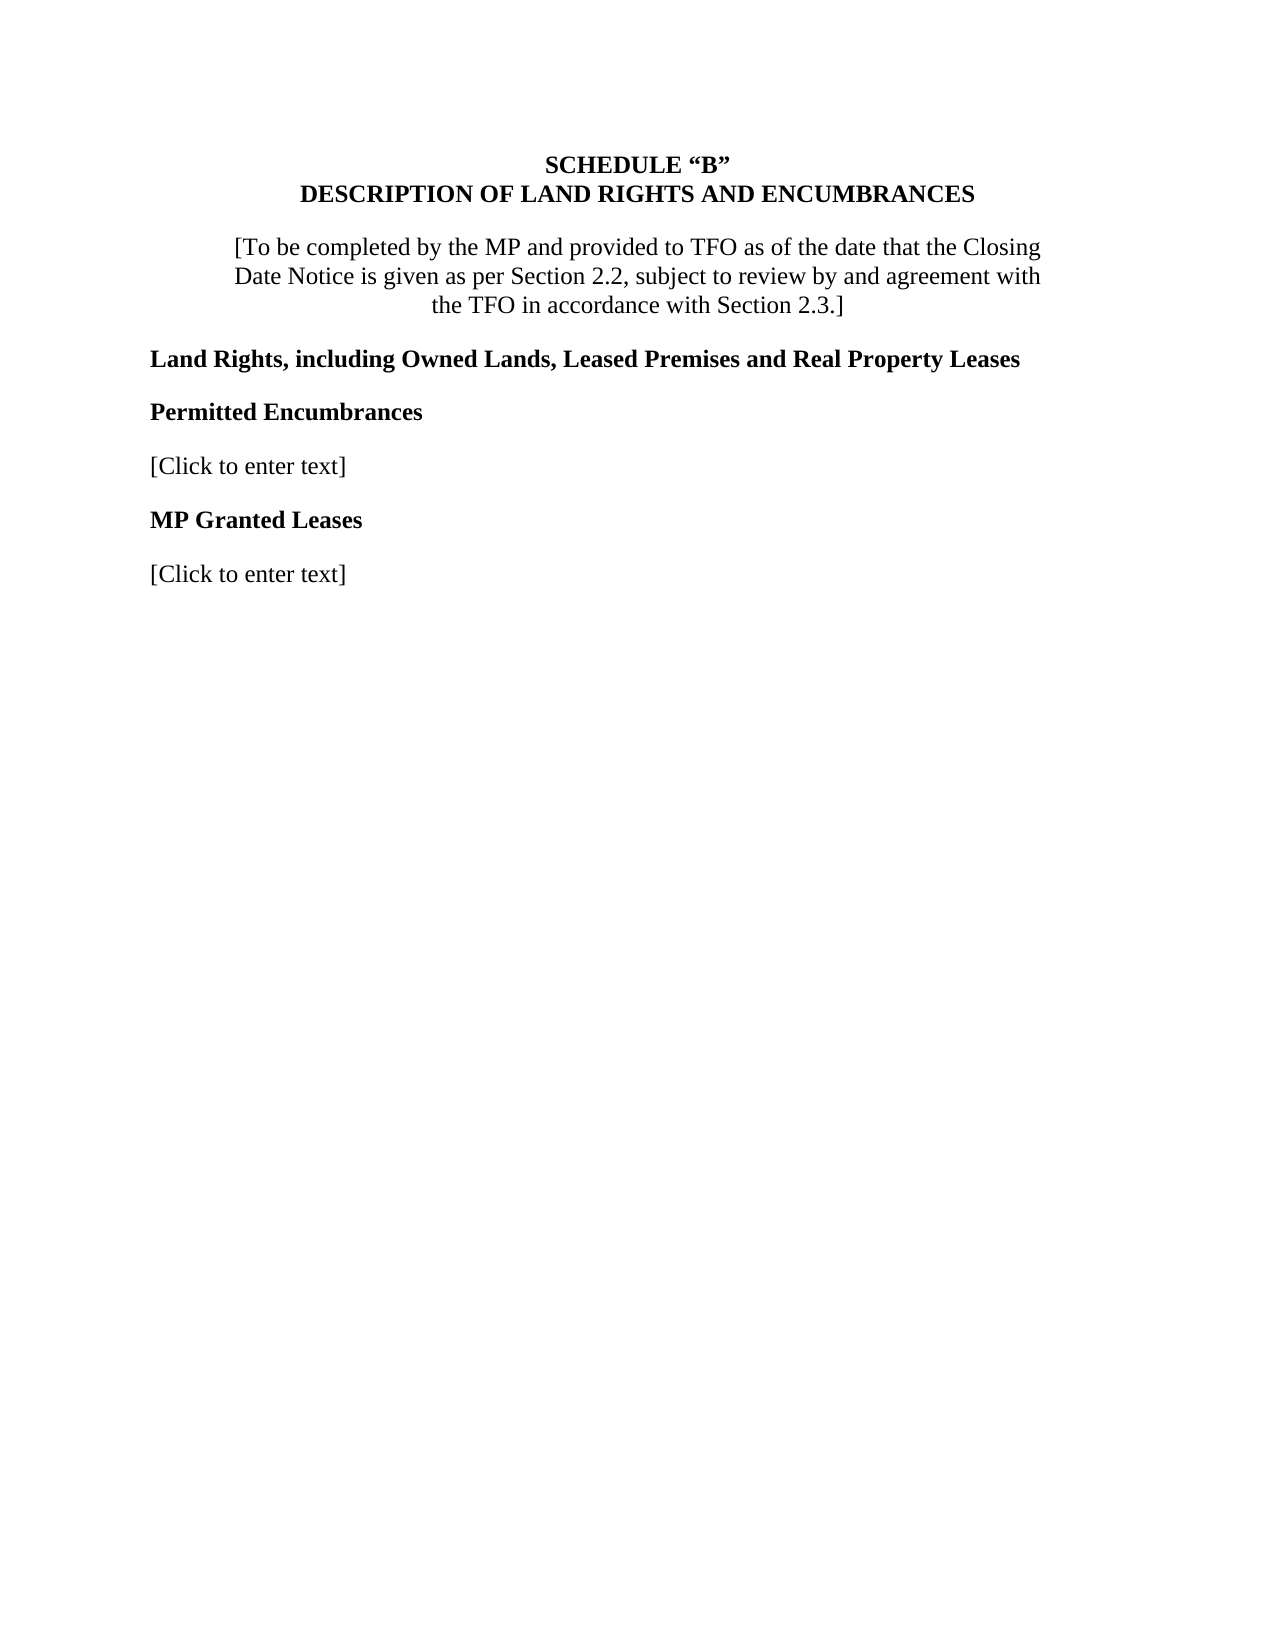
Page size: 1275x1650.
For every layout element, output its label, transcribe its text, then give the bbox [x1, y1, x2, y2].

text SCHEDULE “B” DESCRIPTION OF LAND RIGHTS AND ENCUMBRANCES [150, 150, 1125, 207]
text Permitted Encumbrances [150, 397, 1125, 426]
text Land Rights, including Owned Lands, Leased Premises and Real Property Leases [150, 344, 1125, 372]
text MP Granted Leases [150, 505, 1125, 534]
text [To be completed by the MP and provided to TFO as of the date that the Closing Date Notice is given as per Section 2.2, subject to review by and agreement with the TFO in accordance with Section 2.3.] [225, 232, 1050, 319]
